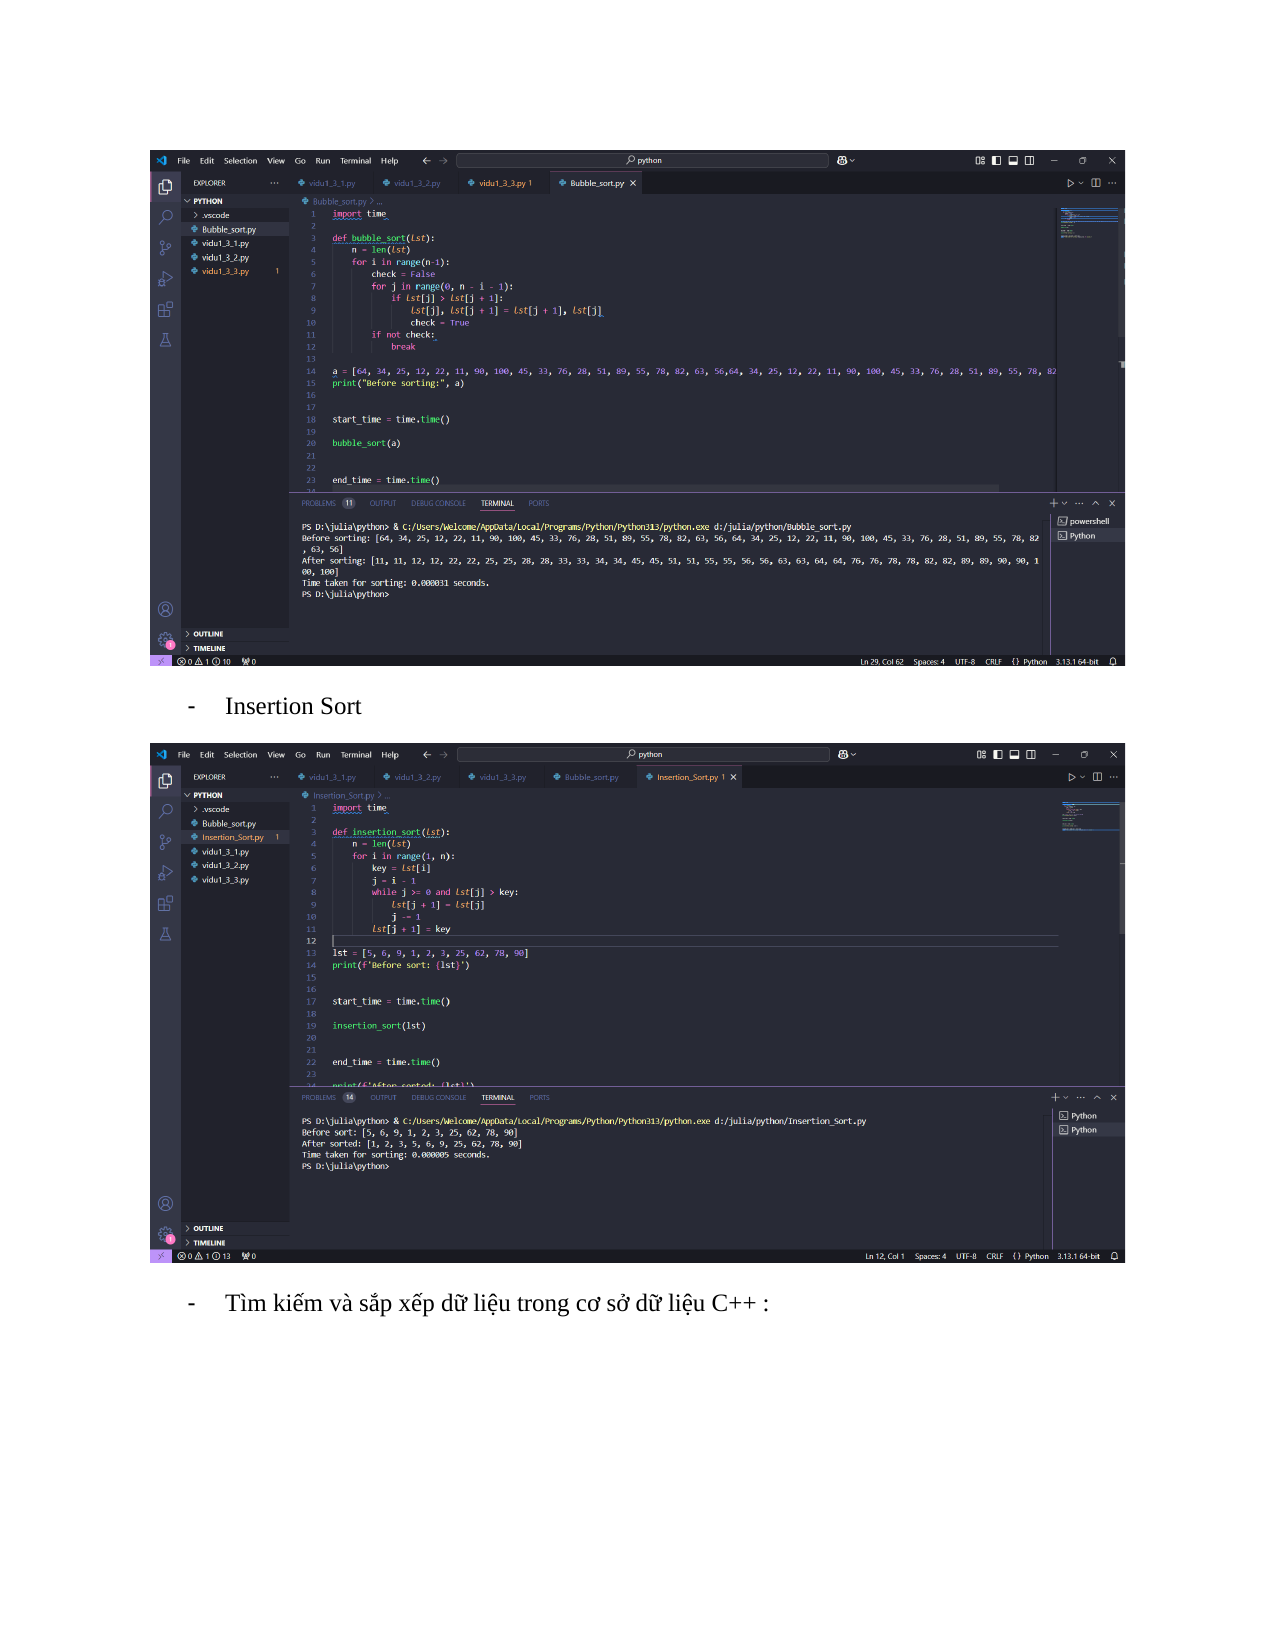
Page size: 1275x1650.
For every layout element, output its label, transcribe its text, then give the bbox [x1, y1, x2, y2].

list Insertion Sort [187, 687, 1125, 722]
picture [150, 150, 1125, 666]
list Tìm kiếm và sắp xếp dữ liệu trong cơ sở dữ liệu C++ : [187, 1284, 1125, 1318]
picture [150, 743, 1125, 1263]
